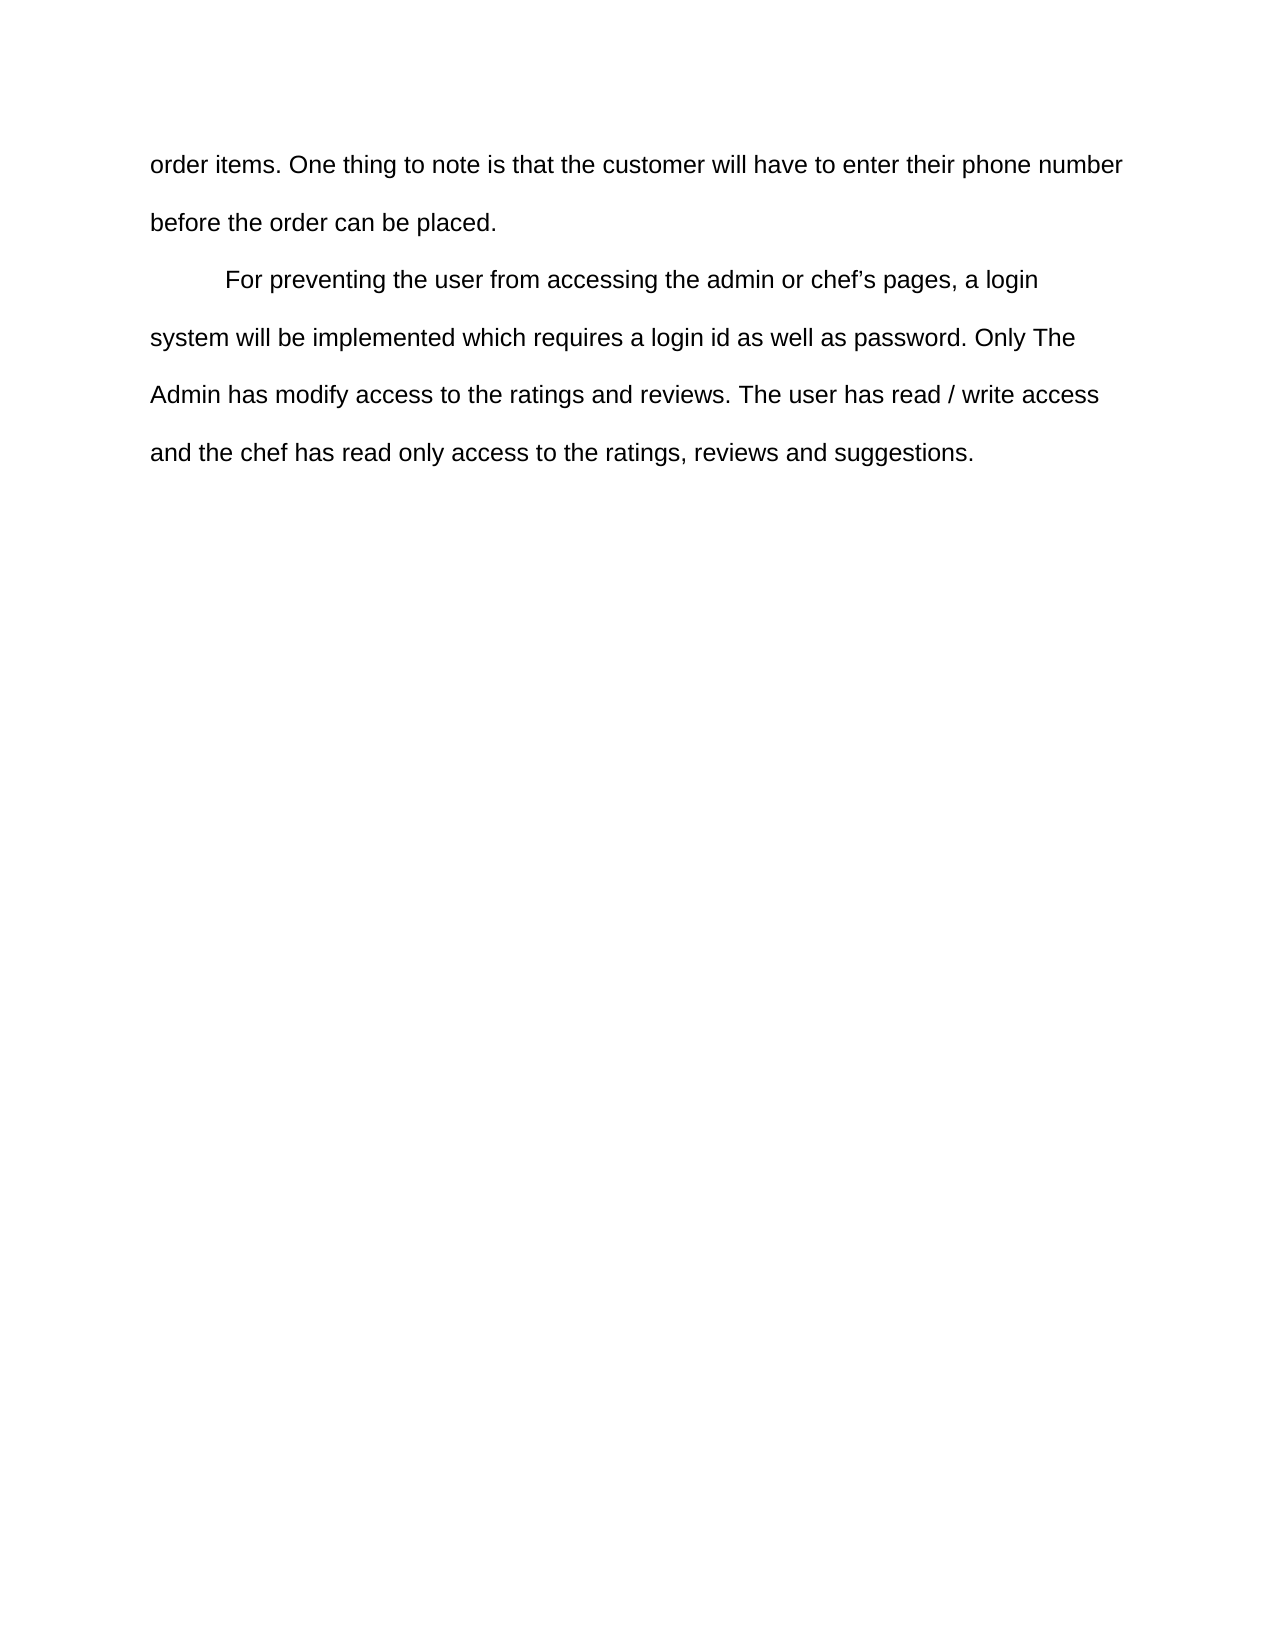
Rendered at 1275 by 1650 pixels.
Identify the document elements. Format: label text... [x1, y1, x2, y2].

text For preventing the user from accessing the admin or chef’s pages, a login system will be implemented which requires a login id as well as password. Only The Admin has modify access to the ratings and reviews. The user has read / write access and the chef has read only access to the ratings, reviews and suggestions. [150, 265, 1125, 466]
